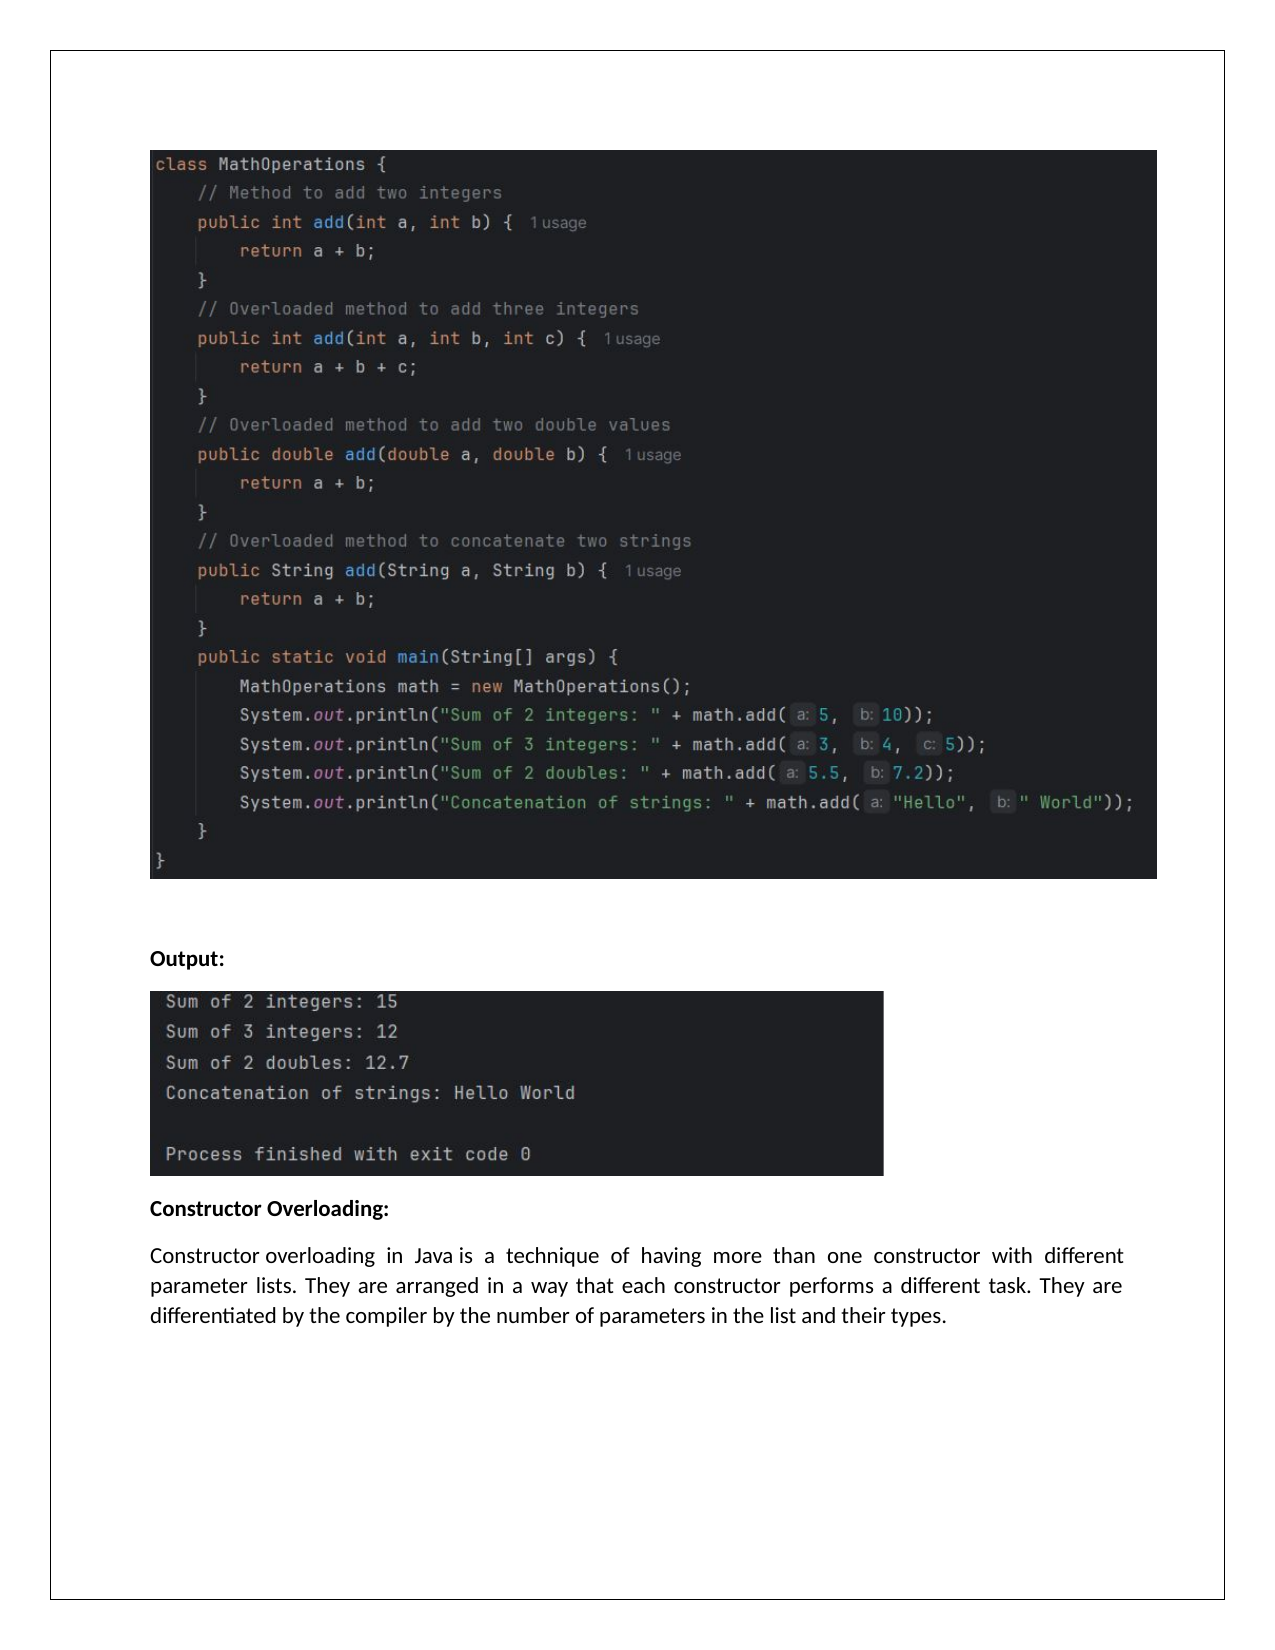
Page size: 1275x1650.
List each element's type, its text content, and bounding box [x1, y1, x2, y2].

picture [150, 150, 1157, 879]
picture [150, 991, 884, 1176]
text Constructor overloading in Java is a technique of having more than one constructor with different parameter lists. They are arranged in a way that each constructor performs a different task. They are differentiated by the compiler by the number of parameters in the list and their types. [150, 1241, 1125, 1329]
text Constructor Overloading: [150, 1194, 1125, 1222]
text Output: [150, 944, 1125, 972]
